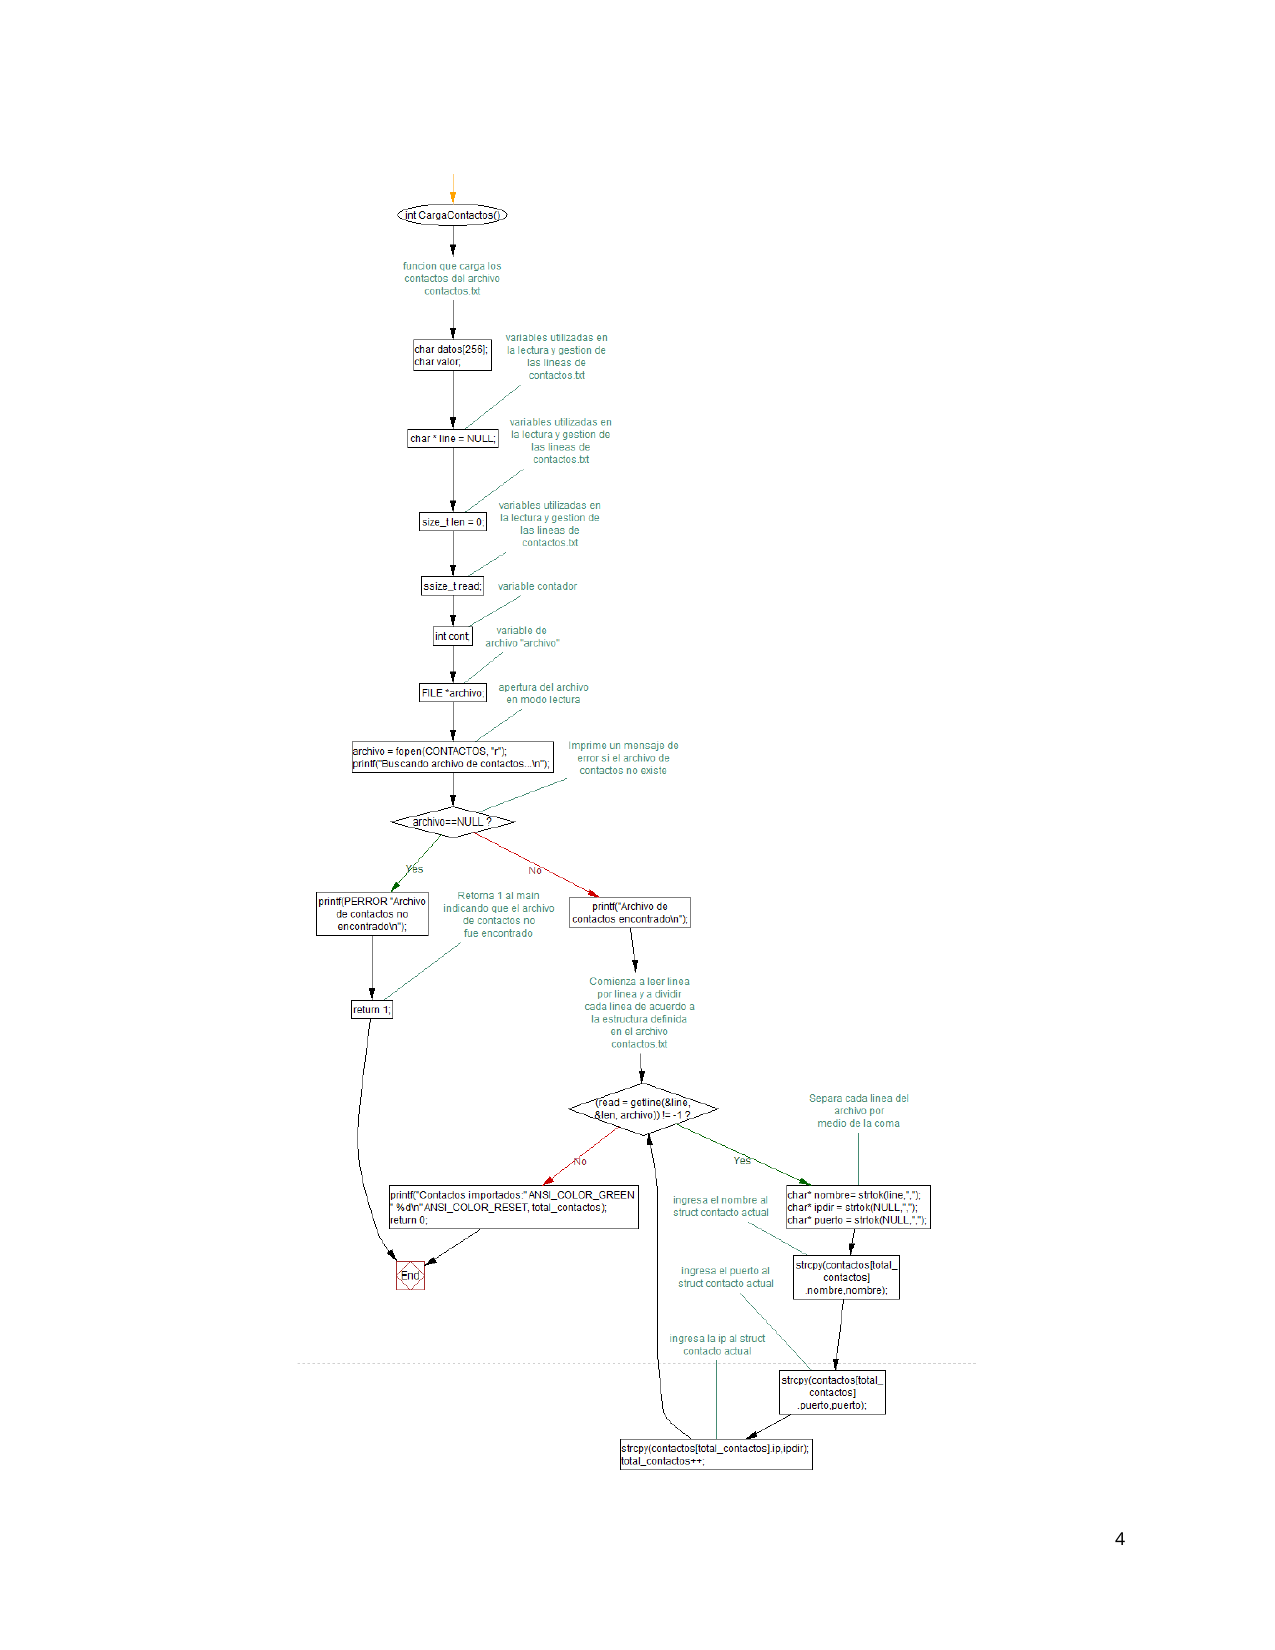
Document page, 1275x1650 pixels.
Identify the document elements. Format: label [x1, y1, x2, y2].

picture [297, 150, 978, 1500]
